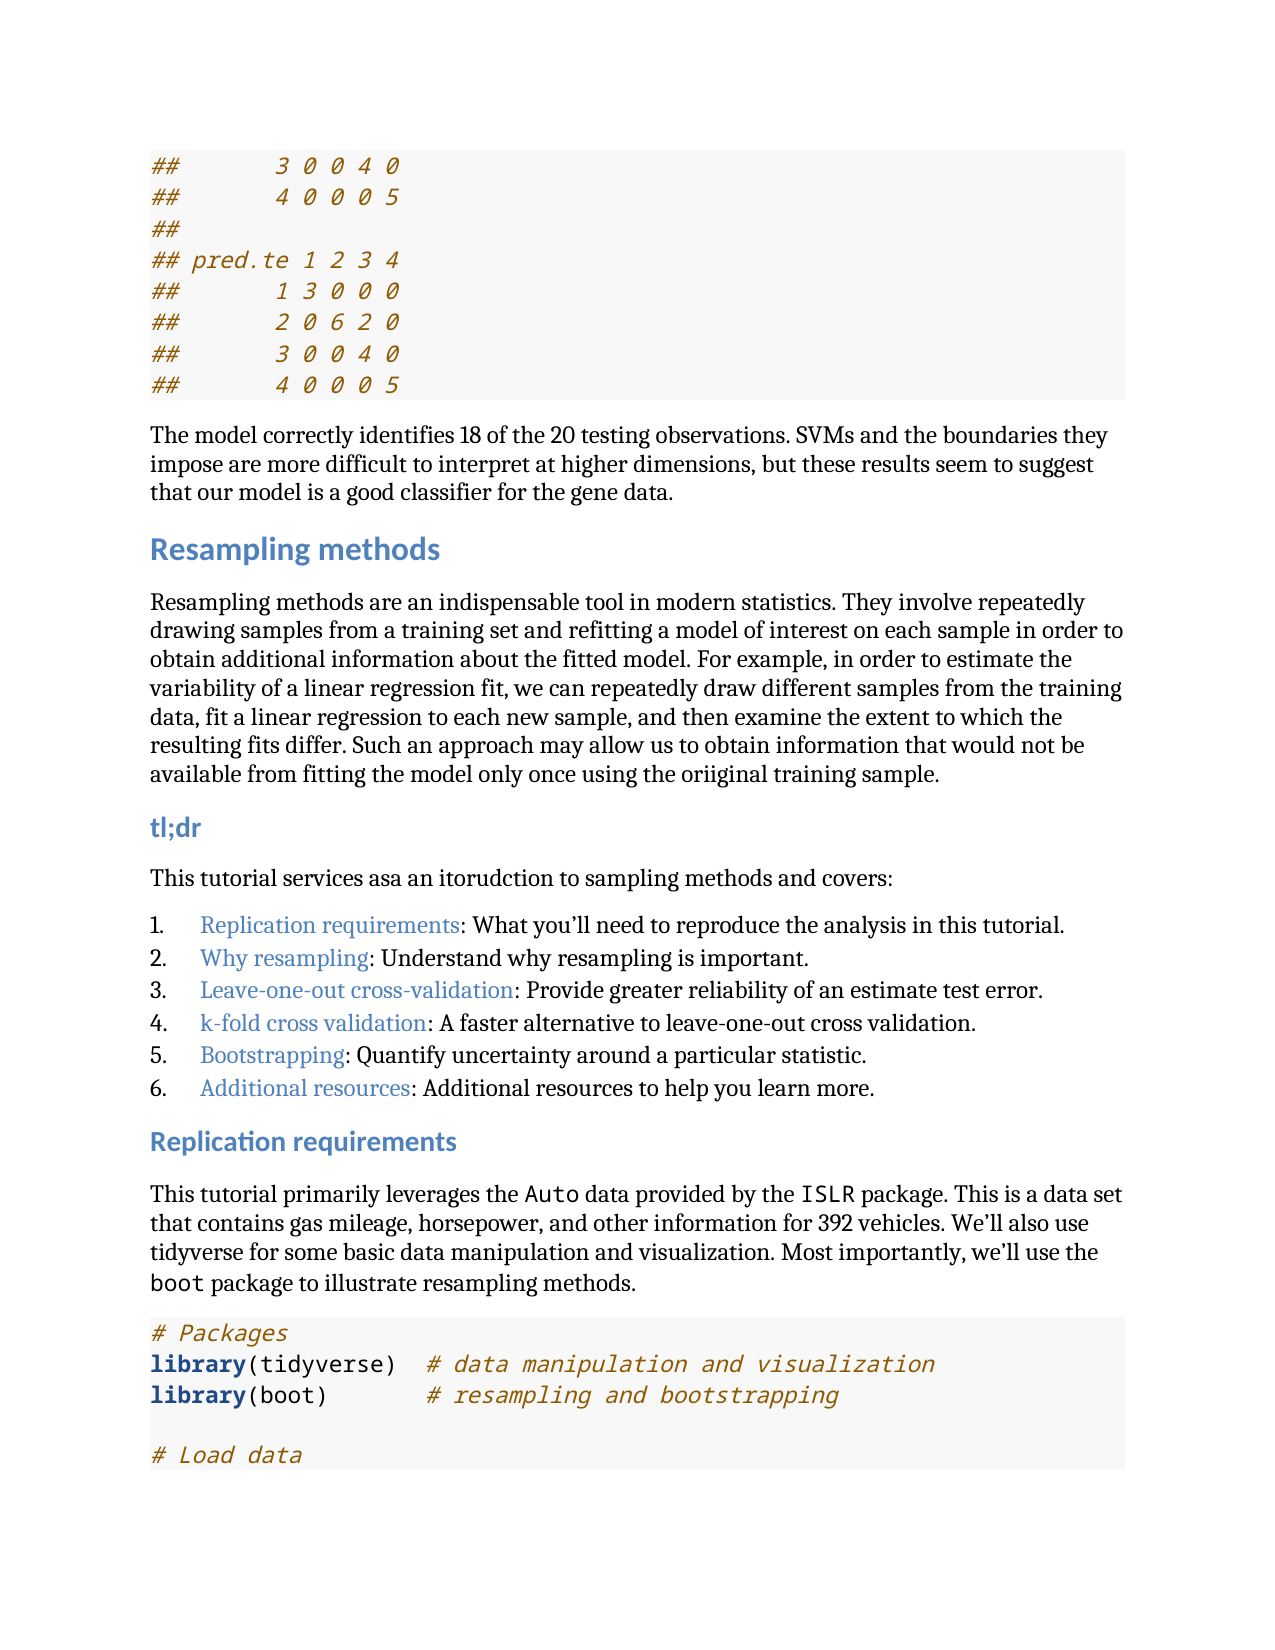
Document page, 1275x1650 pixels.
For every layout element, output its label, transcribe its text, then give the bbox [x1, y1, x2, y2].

list Bootstrapping: Quantify uncertainty around a particular statistic. [150, 1041, 1125, 1070]
text The model correctly identifies 18 of the 20 testing observations. SVMs and the boundaries they impose are more difficult to interpret at higher dimensions, but these results seem to suggest that our model is a good classifier for the gene data. [150, 421, 1125, 507]
list Replication requirements: What you’ll need to reproduce the analysis in this tutorial. [150, 911, 1125, 940]
list k-fold cross validation: A faster alternative to leave-one-out cross validation. [150, 1009, 1125, 1038]
subtitle Replication requirements [150, 1123, 1125, 1159]
list Why resampling: Understand why resampling is important. [150, 944, 1125, 973]
list Leave-one-out cross-validation: Provide greater reliability of an estimate test error. [150, 976, 1125, 1005]
subtitle Resampling methods [150, 528, 1125, 569]
list Additional resources: Additional resources to help you learn more. [150, 1074, 1125, 1103]
text This tutorial services asa an itorudction to sampling methods and covers: [150, 864, 1125, 893]
text Resampling methods are an indispensable tool in modern statistics. They involve repeatedly drawing samples from a training set and refitting a model of interest on each sample in order to obtain additional information about the fitted model. For example, in order to estimate the variability of a linear regression fit, we can repeatedly draw different samples from the training data, fit a linear regression to each new sample, and then examine the extent to which the resulting fits differ. Such an approach may allow us to obtain information that would not be available from fitting the model only once using the oriiginal training sample. [150, 587, 1125, 789]
subtitle tl;dr [150, 809, 1125, 845]
text This tutorial primarily leverages the Auto data provided by the ISLR package. This is a data set that contains gas mileage, horsepower, and other information for 392 vehicles. We’ll also use tidyverse for some basic data manipulation and visualization. Most importantly, we’ll use the boot package to illustrate resampling methods. [150, 1178, 1125, 1298]
